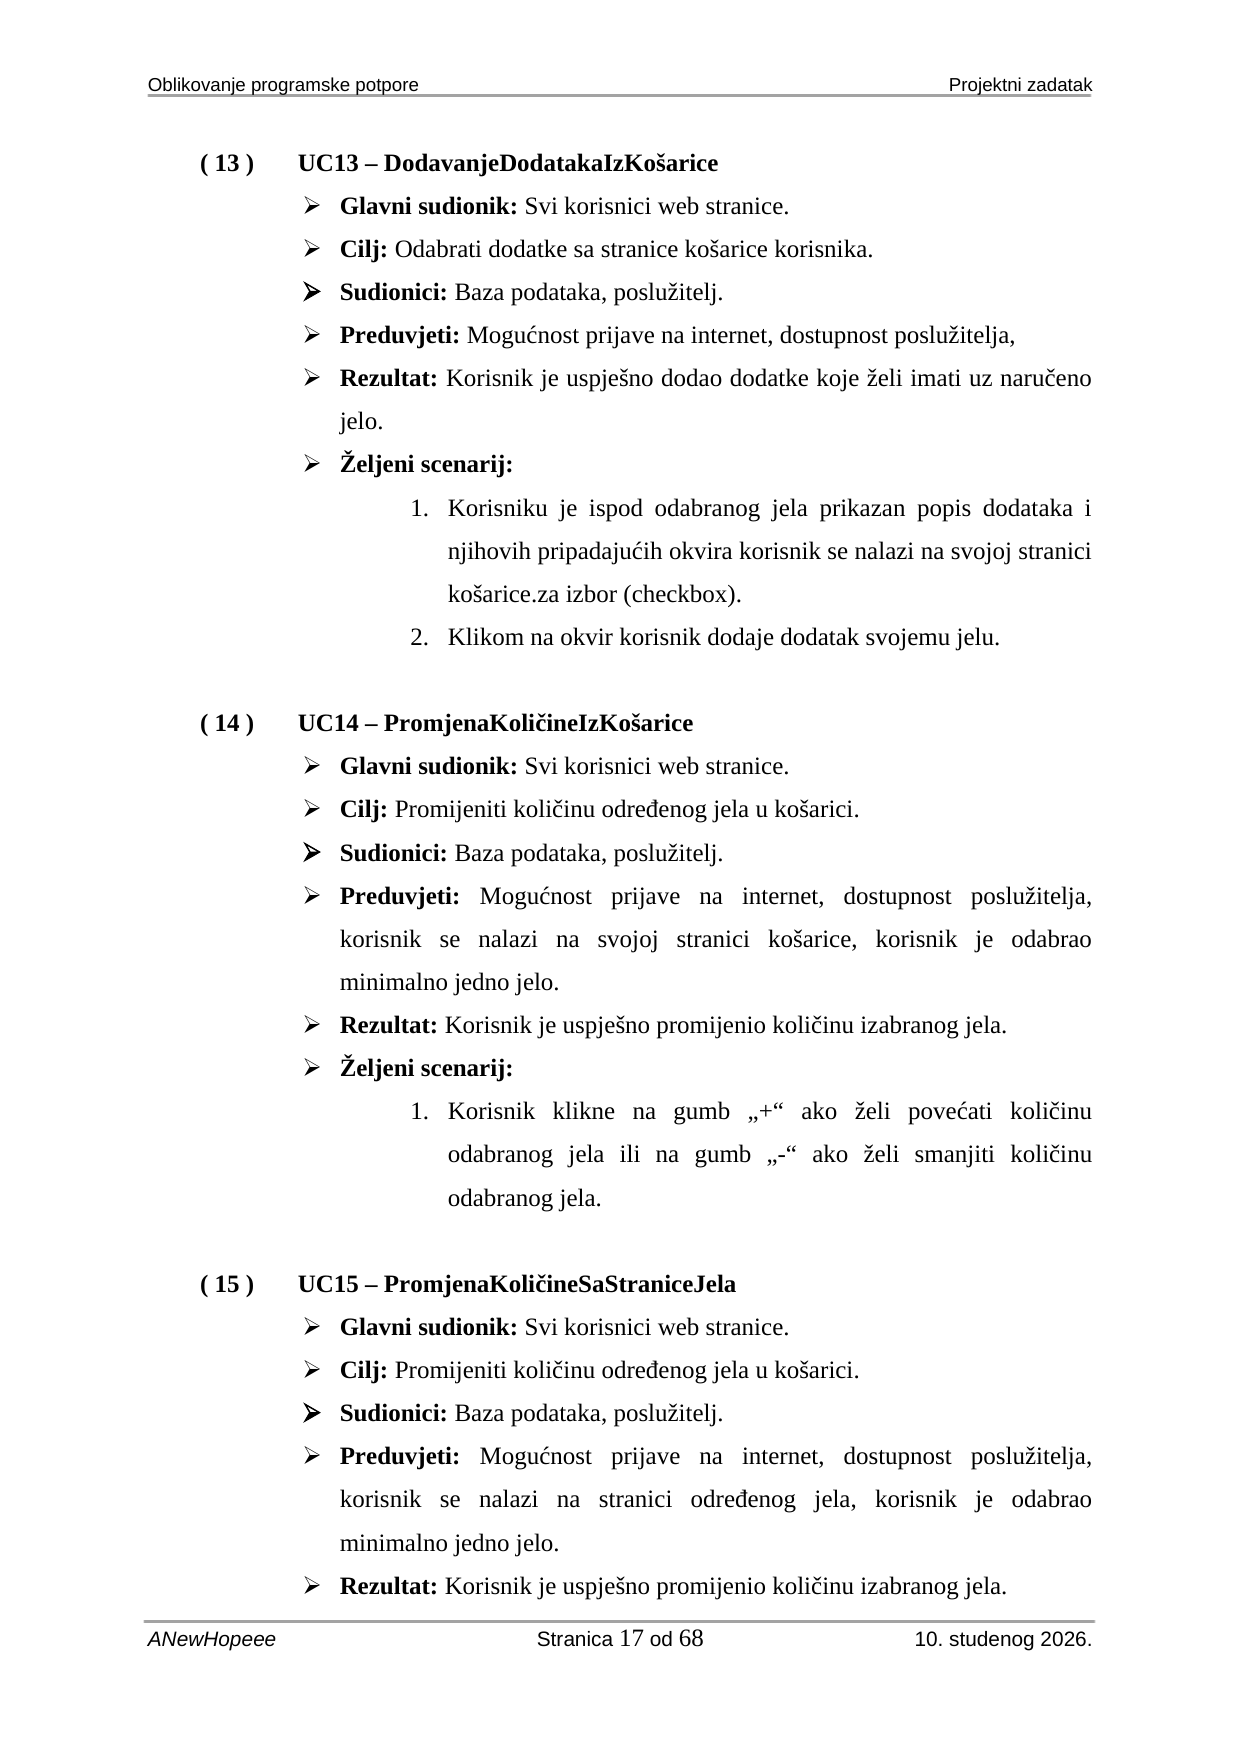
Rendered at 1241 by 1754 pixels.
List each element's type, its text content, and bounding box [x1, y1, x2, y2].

list Cilj: Promijeniti količinu određenog jela u košarici. [302, 794, 1093, 823]
list Sudionici: Baza podataka, poslužitelj. [302, 277, 1093, 306]
list Korisniku je ispod odabranog jela prikazan popis dodataka i njihovih pripadajućih okvira korisnik se nalazi na svojoj stranici košarice.za izbor (checkbox). [410, 493, 1093, 608]
list Željeni scenarij: [302, 1053, 1093, 1082]
list Sudionici: Baza podataka, poslužitelj. [302, 838, 1093, 866]
list Cilj: Promijeniti količinu određenog jela u košarici. [302, 1355, 1093, 1384]
list Rezultat: Korisnik je uspješno promijenio količinu izabranog jela. [302, 1010, 1093, 1039]
list Rezultat: Korisnik je uspješno dodao dodatke koje želi imati uz naručeno jelo. [302, 363, 1093, 435]
list Glavni sudionik: Svi korisnici web stranice. [302, 751, 1093, 780]
list Željeni scenarij: [302, 449, 1093, 478]
list Sudionici: Baza podataka, poslužitelj. [302, 1398, 1093, 1427]
list Klikom na okvir korisnik dodaje dodatak svojemu jelu. [410, 622, 1093, 651]
list Preduvjeti: Mogućnost prijave na internet, dostupnost poslužitelja, korisnik se nalazi na svojoj stranici košarice, korisnik je odabrao minimalno jedno jelo. [302, 881, 1093, 996]
list Glavni sudionik: Svi korisnici web stranice. [302, 1312, 1093, 1341]
list Rezultat: Korisnik je uspješno promijenio količinu izabranog jela. [302, 1571, 1093, 1599]
list Korisnik klikne na gumb „+“ ako želi povećati količinu odabranog jela ili na gumb „-“ ako želi smanjiti količinu odabranog jela. [410, 1096, 1093, 1211]
list Preduvjeti: Mogućnost prijave na internet, dostupnost poslužitelja, [302, 320, 1093, 349]
list UC14 – PromjenaKoličineIzKošarice [260, 708, 1093, 737]
list Preduvjeti: Mogućnost prijave na internet, dostupnost poslužitelja, korisnik se nalazi na stranici određenog jela, korisnik je odabrao minimalno jedno jelo. [302, 1441, 1093, 1556]
list UC13 – DodavanjeDodatakaIzKošarice [260, 148, 1093, 176]
list UC15 – PromjenaKoličineSaStraniceJela [260, 1269, 1093, 1298]
list Glavni sudionik: Svi korisnici web stranice. [302, 191, 1093, 219]
list Cilj: Odabrati dodatke sa stranice košarice korisnika. [302, 234, 1093, 263]
